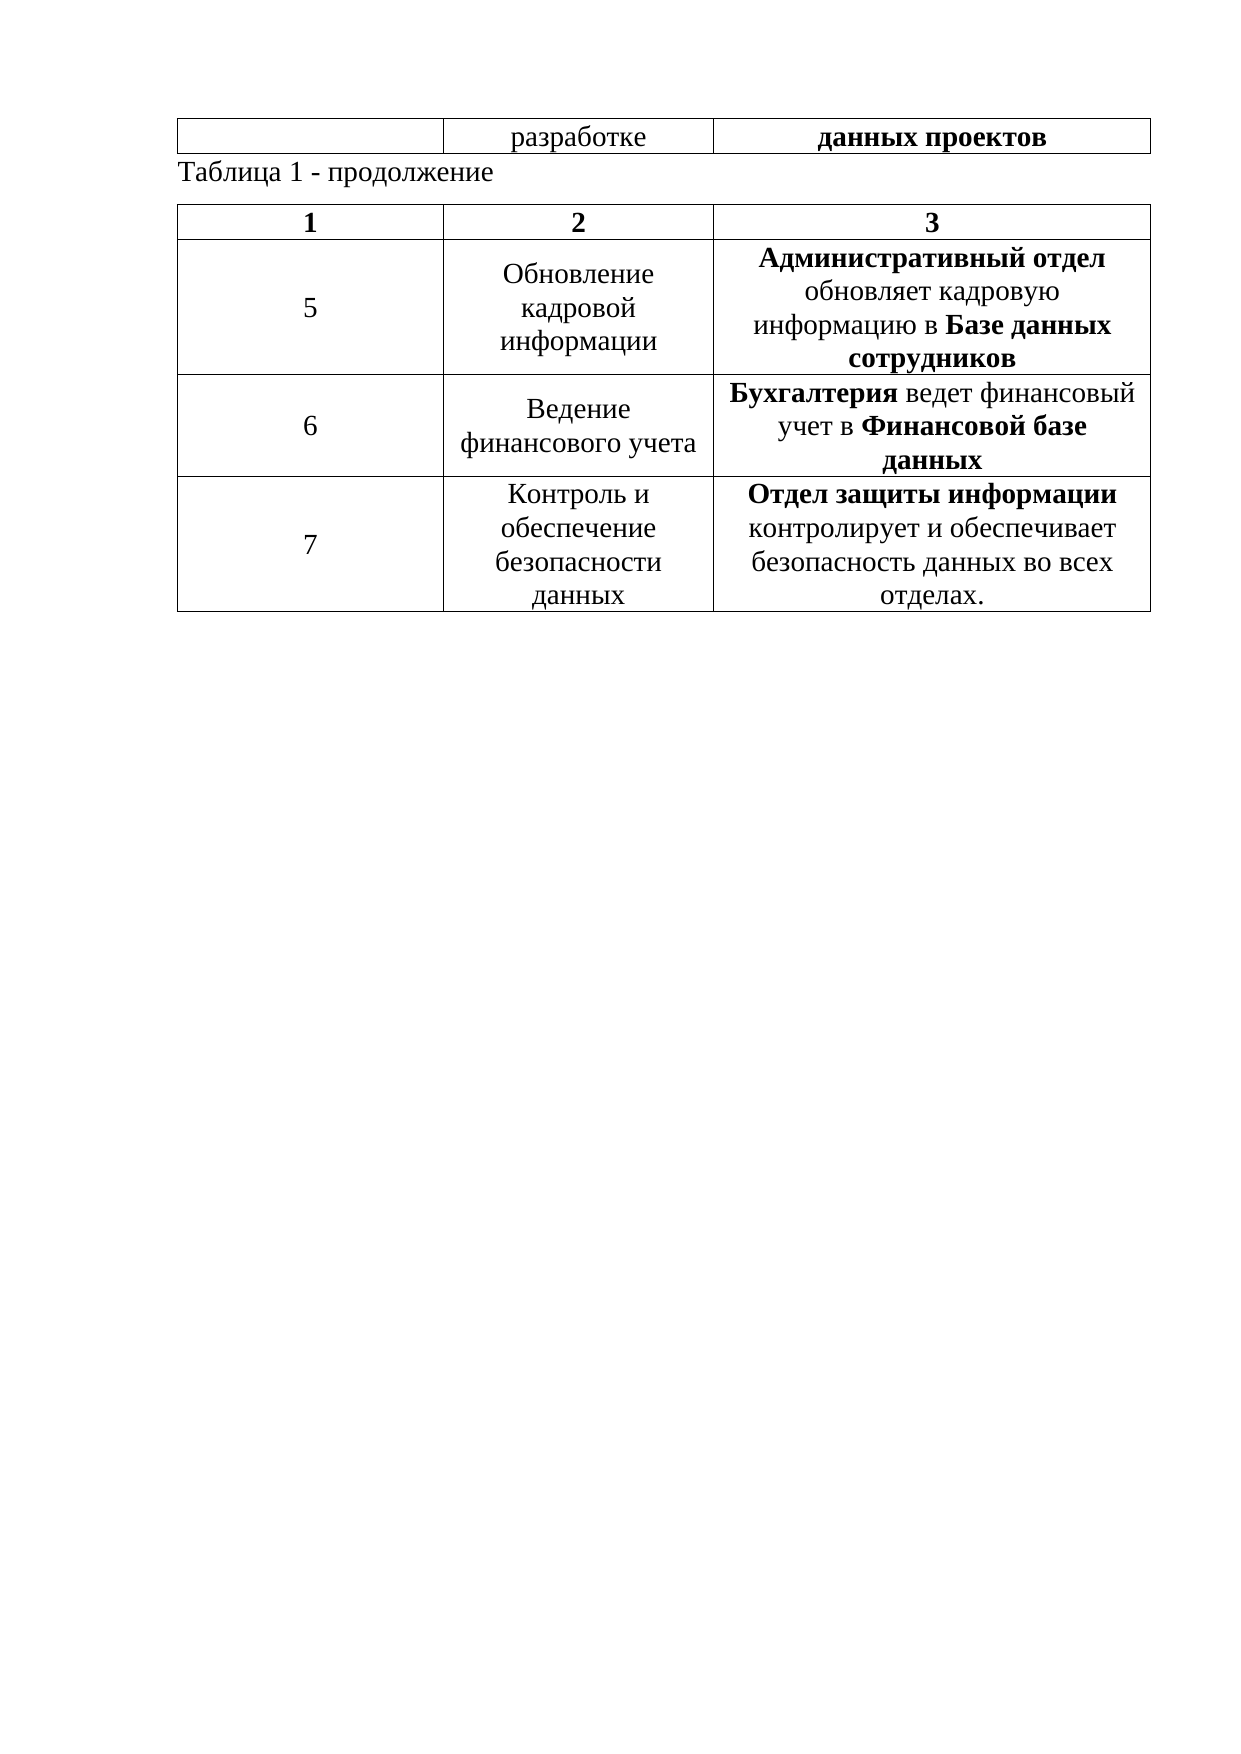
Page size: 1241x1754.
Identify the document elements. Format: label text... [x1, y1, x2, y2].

table_cell Административный отдел обновляет кадровую информацию в Базе данных сотрудников [714, 240, 1150, 374]
table_cell Отдел защиты информации контролирует и обеспечивает безопасность данных во всех отделах. [714, 477, 1150, 611]
text Таблица 1 - продолжение [177, 154, 1152, 187]
table_header 2 [444, 205, 713, 239]
table_header 1 [178, 205, 443, 239]
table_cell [714, 119, 1150, 153]
table_cell Контроль и обеспечение безопасности данных [444, 477, 713, 611]
table_header 3 [714, 205, 1150, 239]
table_cell Обновление кадровой информации [444, 240, 713, 374]
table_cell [444, 119, 713, 153]
table_cell 5 [178, 240, 443, 374]
table_cell 4 [178, 119, 443, 153]
table_cell 7 [178, 477, 443, 611]
table_cell Ведение финансового учета [444, 375, 713, 476]
table_cell Бухгалтерия ведет финансовый учет в Финансовой базе данных [714, 375, 1150, 476]
table_cell 6 [178, 375, 443, 476]
